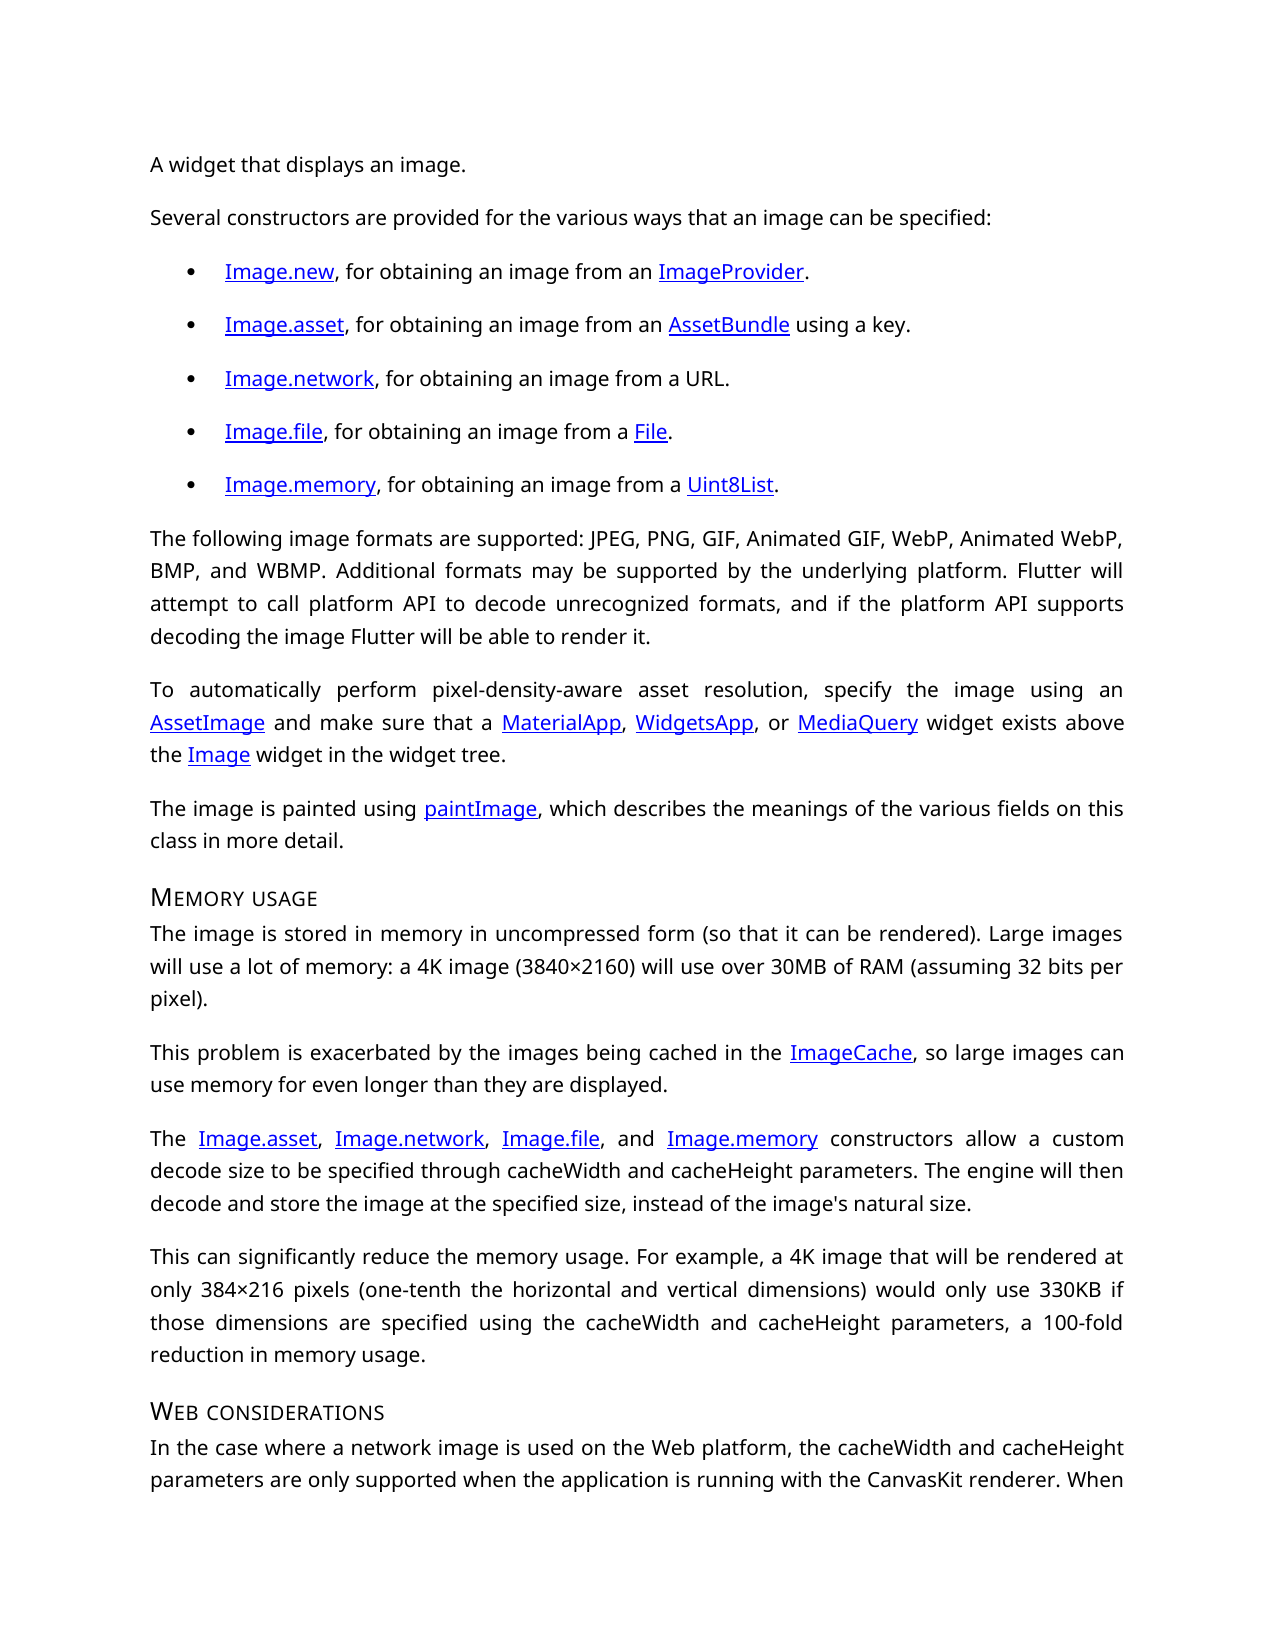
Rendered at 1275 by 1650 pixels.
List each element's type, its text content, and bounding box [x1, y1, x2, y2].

text The following image formats are supported: JPEG, PNG, GIF, Animated GIF, WebP, Animated WebP, BMP, and WBMP. Additional formats may be supported by the underlying platform. Flutter will attempt to call platform API to decode unrecognized formats, and if the platform API supports decoding the image Flutter will be able to render it. [150, 524, 1125, 650]
subtitle Memory usage [150, 880, 1125, 914]
subtitle Web considerations [150, 1394, 1125, 1428]
text This problem is exacerbated by the images being cached in the ImageCache, so large images can use memory for even longer than they are displayed. [150, 1038, 1125, 1099]
list Image.memory, for obtaining an image from a Uint8List. [187, 471, 1125, 499]
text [150, 1433, 1125, 1494]
text A widget that displays an image. [150, 150, 1125, 178]
list Image.network, for obtaining an image from a URL. [187, 364, 1125, 392]
text The image is painted using paintImage, which describes the meanings of the various fields on this class in more detail. [150, 794, 1125, 855]
text The image is stored in memory in uncompressed form (so that it can be rendered). Large images will use a lot of memory: a 4K image (3840×2160) will use over 30MB of RAM (assuming 32 bits per pixel). [150, 919, 1125, 1013]
list Image.new, for obtaining an image from an ImageProvider. [187, 257, 1125, 285]
text This can significantly reduce the memory usage. For example, a 4K image that will be rendered at only 384×216 pixels (one-tenth the horizontal and vertical dimensions) would only use 330KB if those dimensions are specified using the cacheWidth and cacheHeight parameters, a 100-fold reduction in memory usage. [150, 1242, 1125, 1369]
list Image.asset, for obtaining an image from an AssetBundle using a key. [187, 310, 1125, 339]
text Several constructors are provided for the various ways that an image can be specified: [150, 203, 1125, 232]
text To automatically perform pixel-density-aware asset resolution, specify the image using an AssetImage and make sure that a MaterialApp, WidgetsApp, or MediaQuery widget exists above the Image widget in the widget tree. [150, 675, 1125, 769]
list Image.file, for obtaining an image from a File. [187, 417, 1125, 446]
text The Image.asset, Image.network, Image.file, and Image.memory constructors allow a custom decode size to be specified through cacheWidth and cacheHeight parameters. The engine will then decode and store the image at the specified size, instead of the image's natural size. [150, 1124, 1125, 1217]
